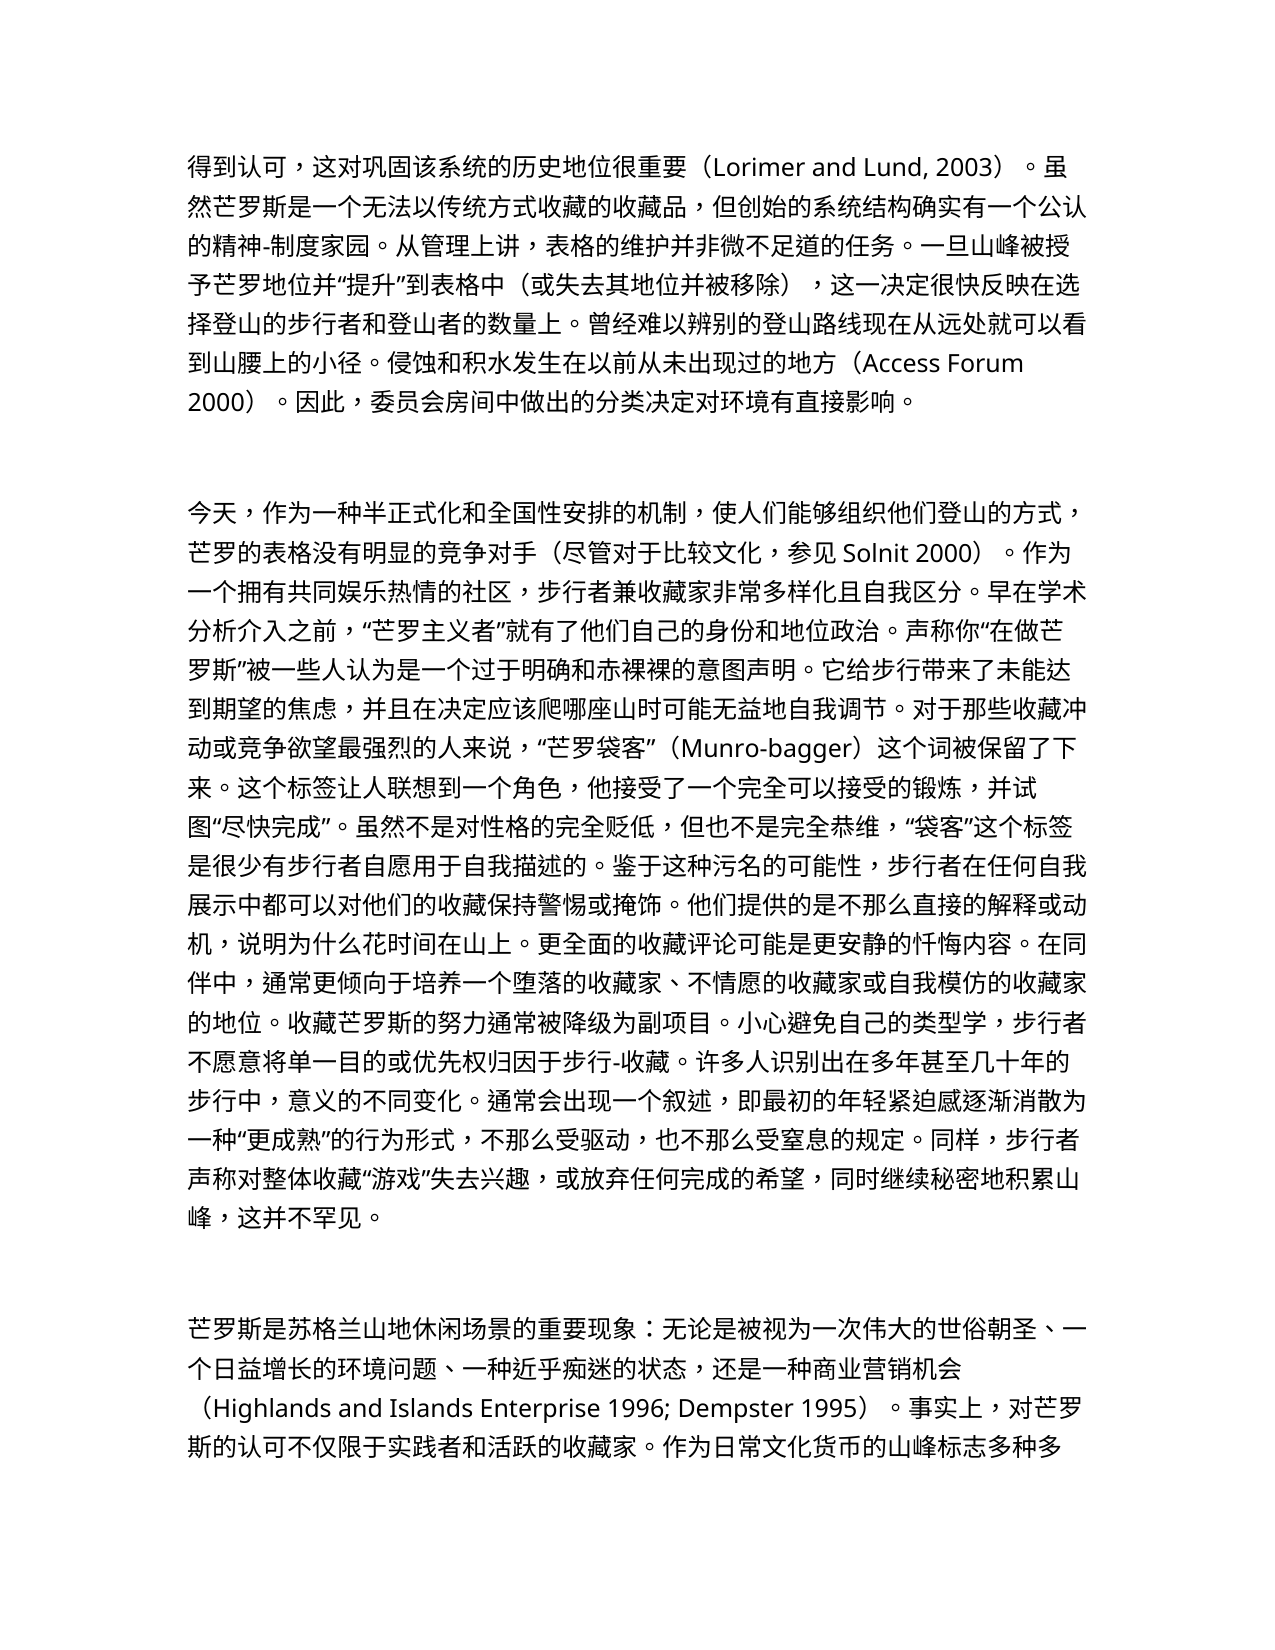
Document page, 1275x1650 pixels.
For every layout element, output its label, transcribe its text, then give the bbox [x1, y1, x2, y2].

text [187, 150, 1087, 419]
text 今天，作为一种半正式化和全国性安排的机制，使人们能够组织他们登山的方式，芒罗的表格没有明显的竞争对手（尽管对于比较文化，参见Solnit 2000）。作为一个拥有共同娱乐热情的社区，步行者兼收藏家非常多样化且自我区分。早在学术分析介入之前，“芒罗主义者”就有了他们自己的身份和地位政治。声称你“在做芒罗斯”被一些人认为是一个过于明确和赤裸裸的意图声明。它给步行带来了未能达到期望的焦虑，并且在决定应该爬哪座山时可能无益地自我调节。对于那些收藏冲动或竞争欲望最强烈的人来说，“芒罗袋客”（Munro-bagger）这个词被保留了下来。这个标签让人联想到一个角色，他接受了一个完全可以接受的锻炼，并试图“尽快完成”。虽然不是对性格的完全贬低，但也不是完全恭维，“袋客”这个标签是很少有步行者自愿用于自我描述的。鉴于这种污名的可能性，步行者在任何自我展示中都可以对他们的收藏保持警惕或掩饰。他们提供的是不那么直接的解释或动机，说明为什么花时间在山上。更全面的收藏评论可能是更安静的忏悔内容。在同伴中，通常更倾向于培养一个堕落的收藏家、不情愿的收藏家或自我模仿的收藏家的地位。收藏芒罗斯的努力通常被降级为副项目。小心避免自己的类型学，步行者不愿意将单一目的或优先权归因于步行-收藏。许多人识别出在多年甚至几十年的步行中，意义的不同变化。通常会出现一个叙述，即最初的年轻紧迫感逐渐消散为一种“更成熟”的行为形式，不那么受驱动，也不那么受窒息的规定。同样，步行者声称对整体收藏“游戏”失去兴趣，或放弃任何完成的希望，同时继续秘密地积累山峰，这并不罕见。 [187, 496, 1087, 1235]
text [187, 1312, 1087, 1464]
